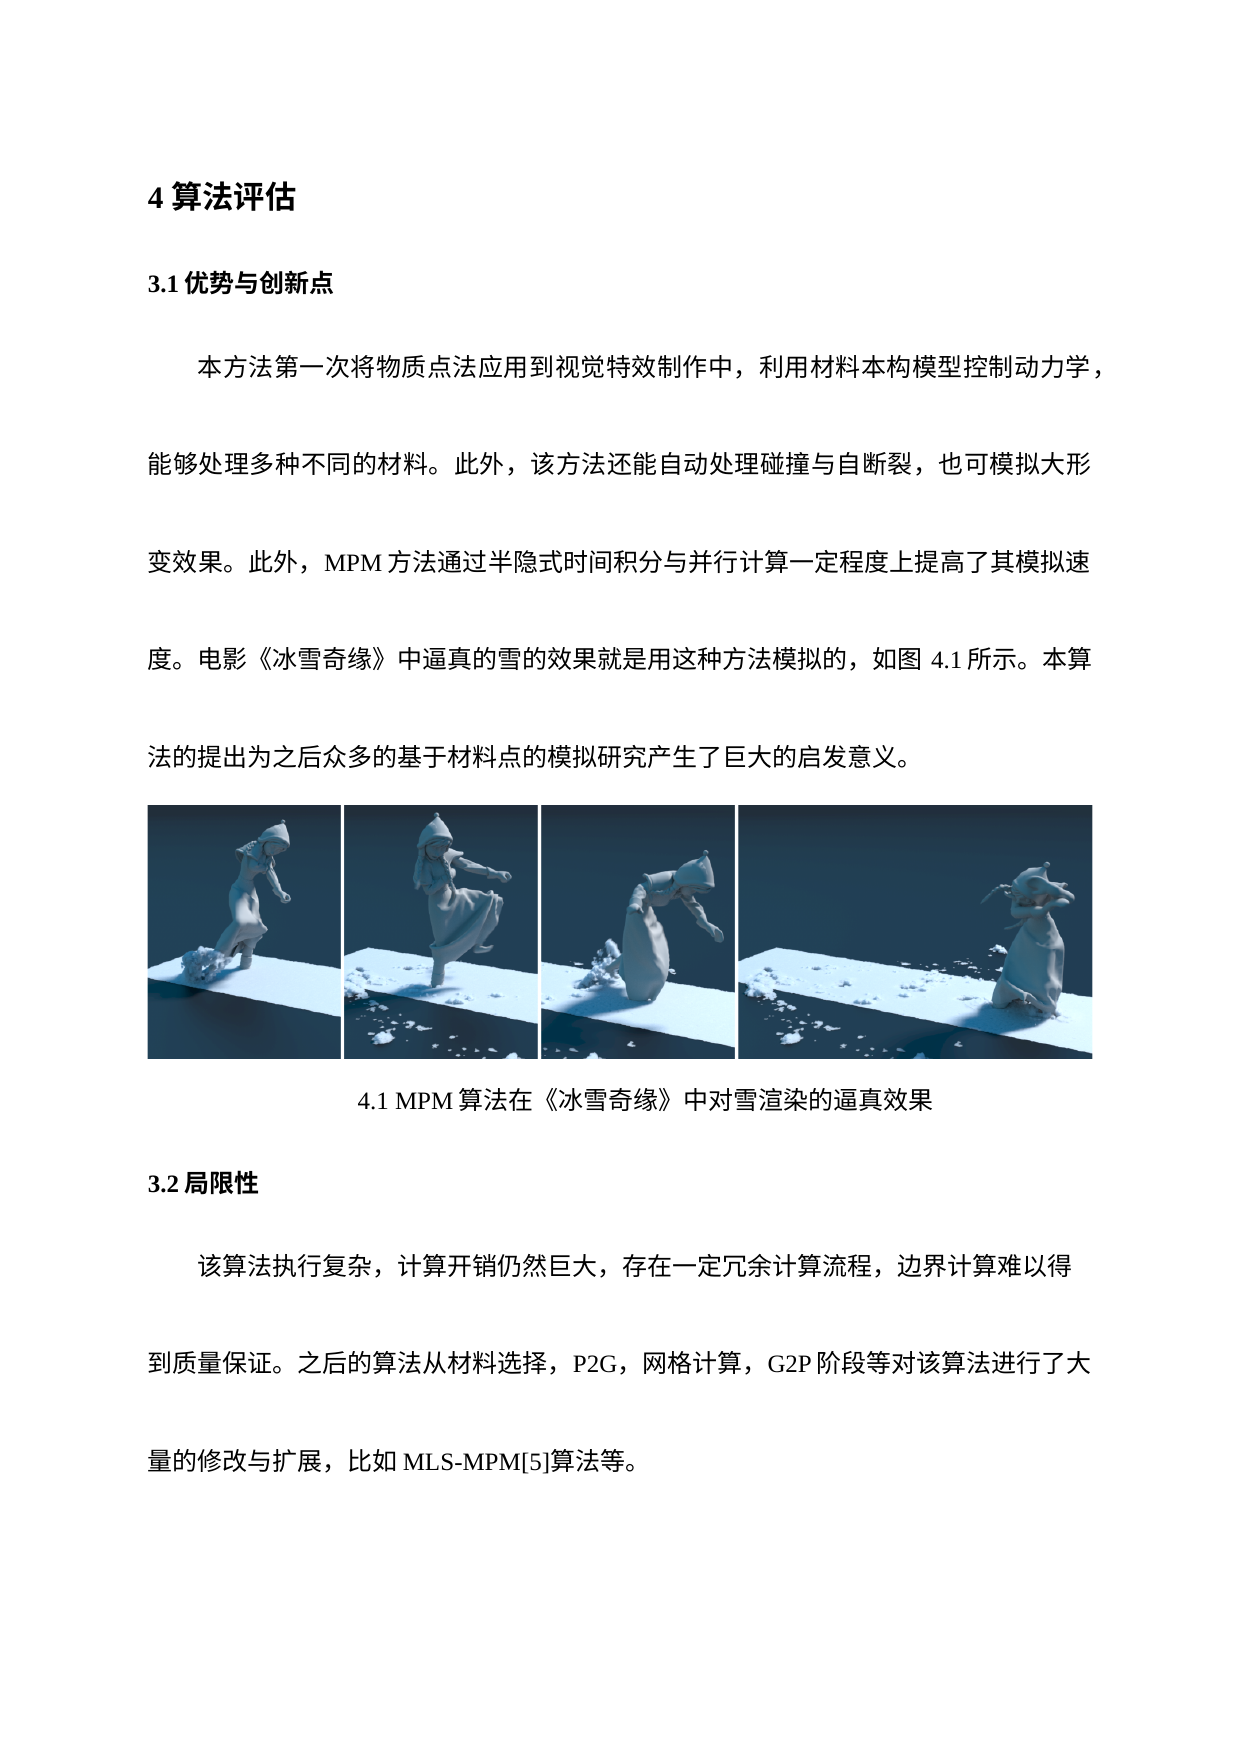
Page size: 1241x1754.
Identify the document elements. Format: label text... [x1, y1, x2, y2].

text 4.1 MPM算法在《冰雪奇缘》中对雪渲染的逼真效果 [148, 1066, 1092, 1131]
subtitle 3.1优势与创新点 [148, 249, 1092, 314]
subtitle 4 算法评估 [148, 162, 1092, 227]
text 该算法执行复杂，计算开销仍然巨大，存在一定冗余计算流程，边界计算难以得到质量保证。之后的算法从材料选择，P2G，网格计算，G2P阶段等对该算法进行了大量的修改与扩展，比如MLS-MPM[5]算法等。 [148, 1232, 1092, 1492]
subtitle 3.2局限性 [148, 1149, 1092, 1214]
picture [914, 1054, 928, 1059]
text 本方法第一次将物质点法应用到视觉特效制作中，利用材料本构模型控制动力学，能够处理多种不同的材料。此外，该方法还能自动处理碰撞与自断裂，也可模拟大形变效果。此外，MPM方法通过半隐式时间积分与并行计算一定程度上提高了其模拟速度。电影《冰雪奇缘》中逼真的雪的效果就是用这种方法模拟的，如图4.1所示。本算法的提出为之后众多的基于材料点的模拟研究产生了巨大的启发意义。 [148, 333, 1092, 788]
picture [147, 805, 1093, 1059]
